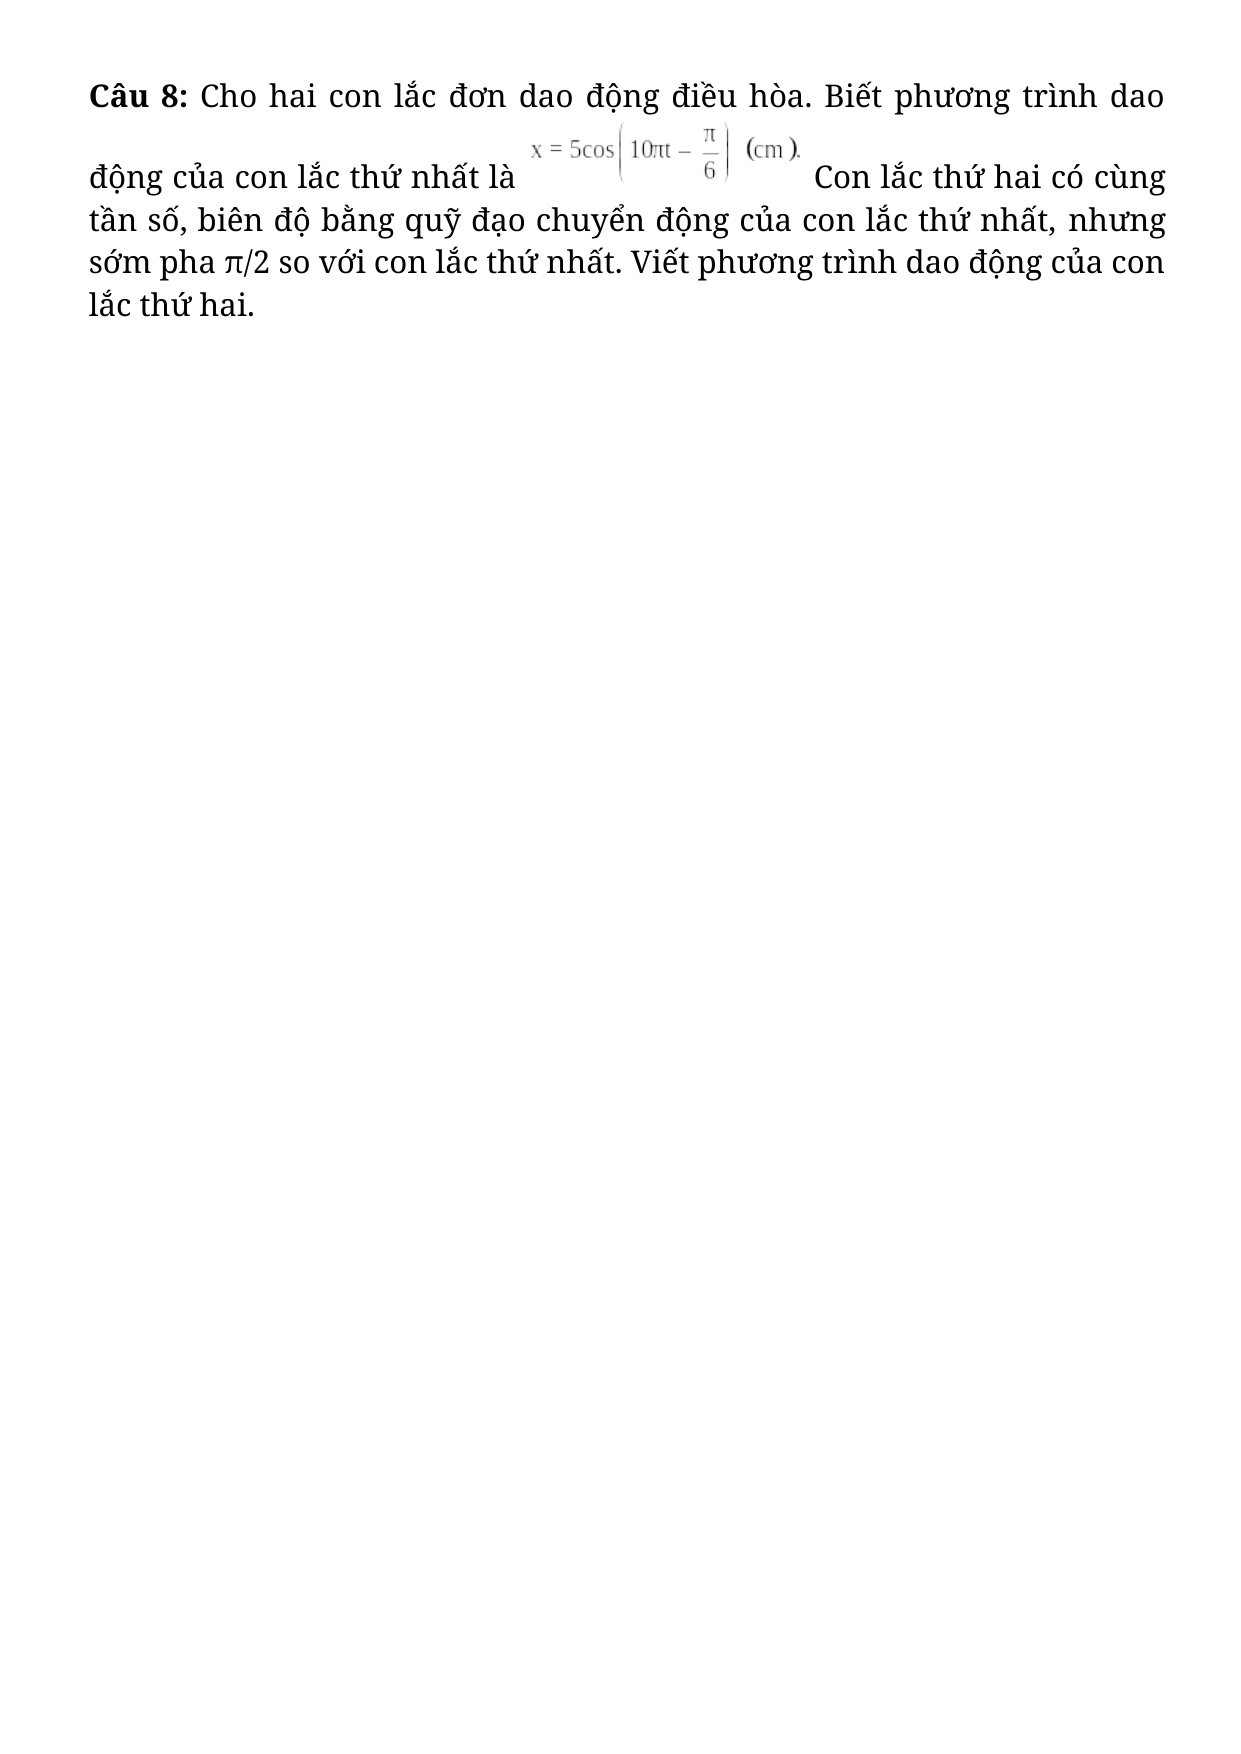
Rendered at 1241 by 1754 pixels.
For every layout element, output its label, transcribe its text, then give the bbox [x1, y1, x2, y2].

text Câu 8: Cho hai con lắc đơn dao động điều hòa. Biết phương trình dao động của con lắc thứ nhất là Con lắc thứ hai có cùng tần số, biên độ bằng quỹ đạo chuyển động của con lắc thứ nhất, nhưng sớm pha π/2 so với con lắc thứ nhất. Viết phương trình dao động của con lắc thứ hai. [89, 74, 1166, 325]
